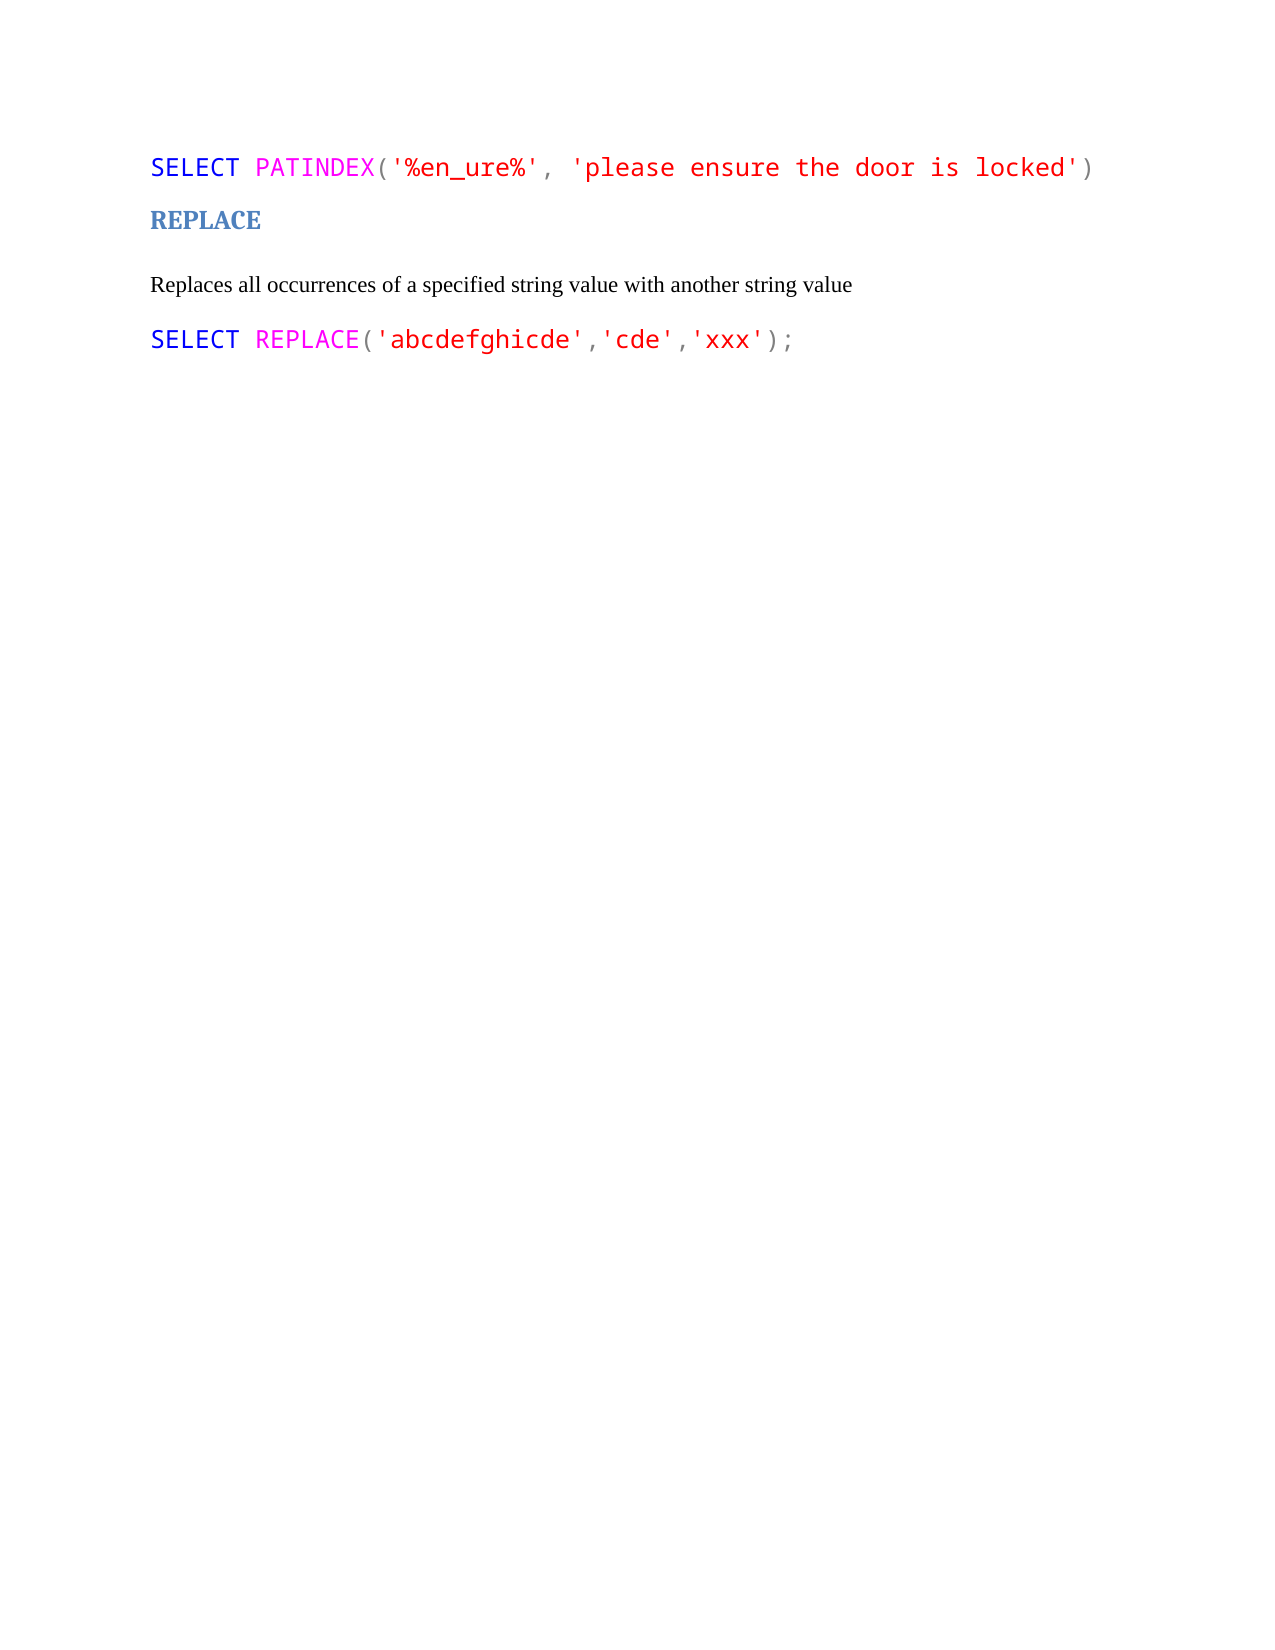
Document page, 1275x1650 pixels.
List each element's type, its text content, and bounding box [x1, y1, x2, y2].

subtitle REPLACE [150, 205, 1125, 236]
text SELECT REPLACE('abcdefghicde','cde','xxx'); [150, 322, 1125, 356]
text Replaces all occurrences of a specified string value with another string value [150, 241, 1125, 297]
text SELECT PATINDEX('%en_ure%', 'please ensure the door is locked') [150, 150, 1125, 184]
